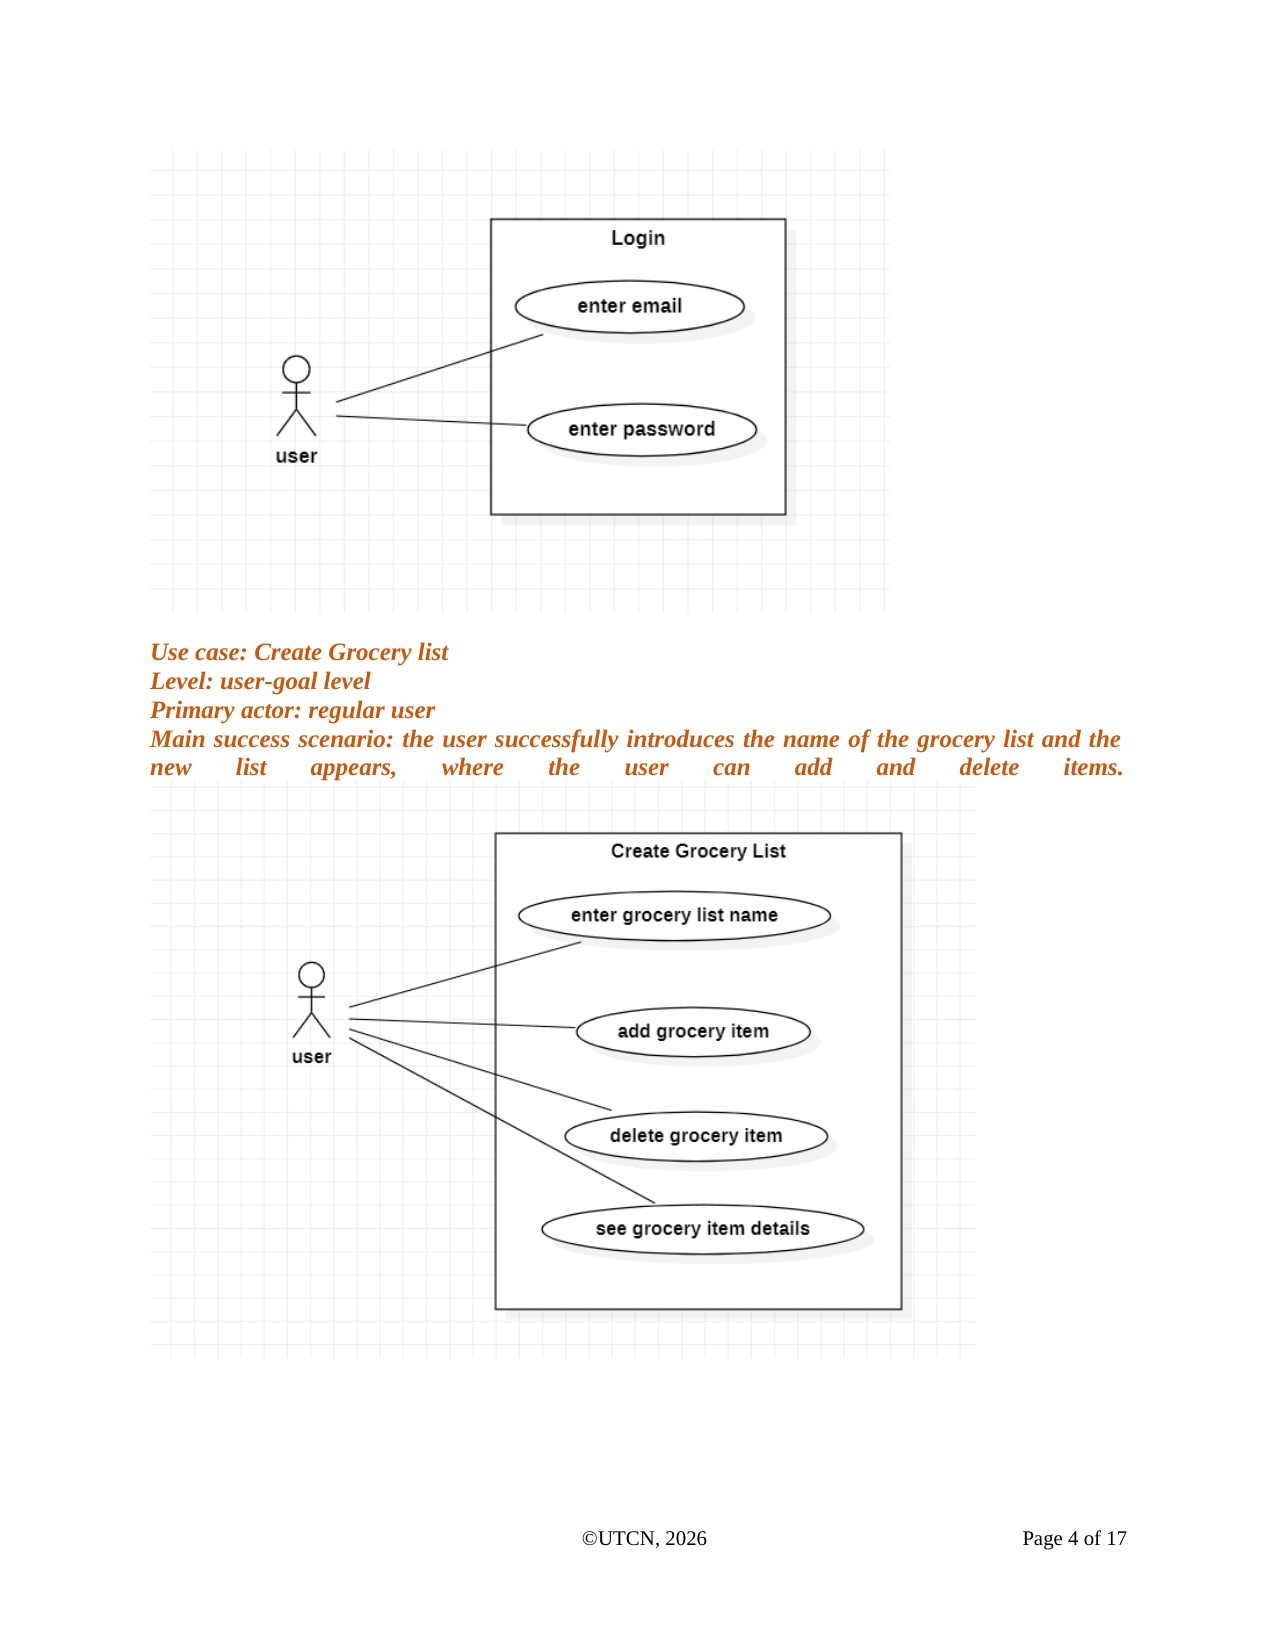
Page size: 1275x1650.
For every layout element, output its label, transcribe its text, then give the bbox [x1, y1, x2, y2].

title Use case: Create Grocery list [150, 637, 1125, 666]
title Level: user-goal level [150, 666, 1125, 695]
picture [150, 150, 890, 613]
title Primary actor: regular user [150, 695, 1125, 724]
picture [150, 781, 977, 1358]
